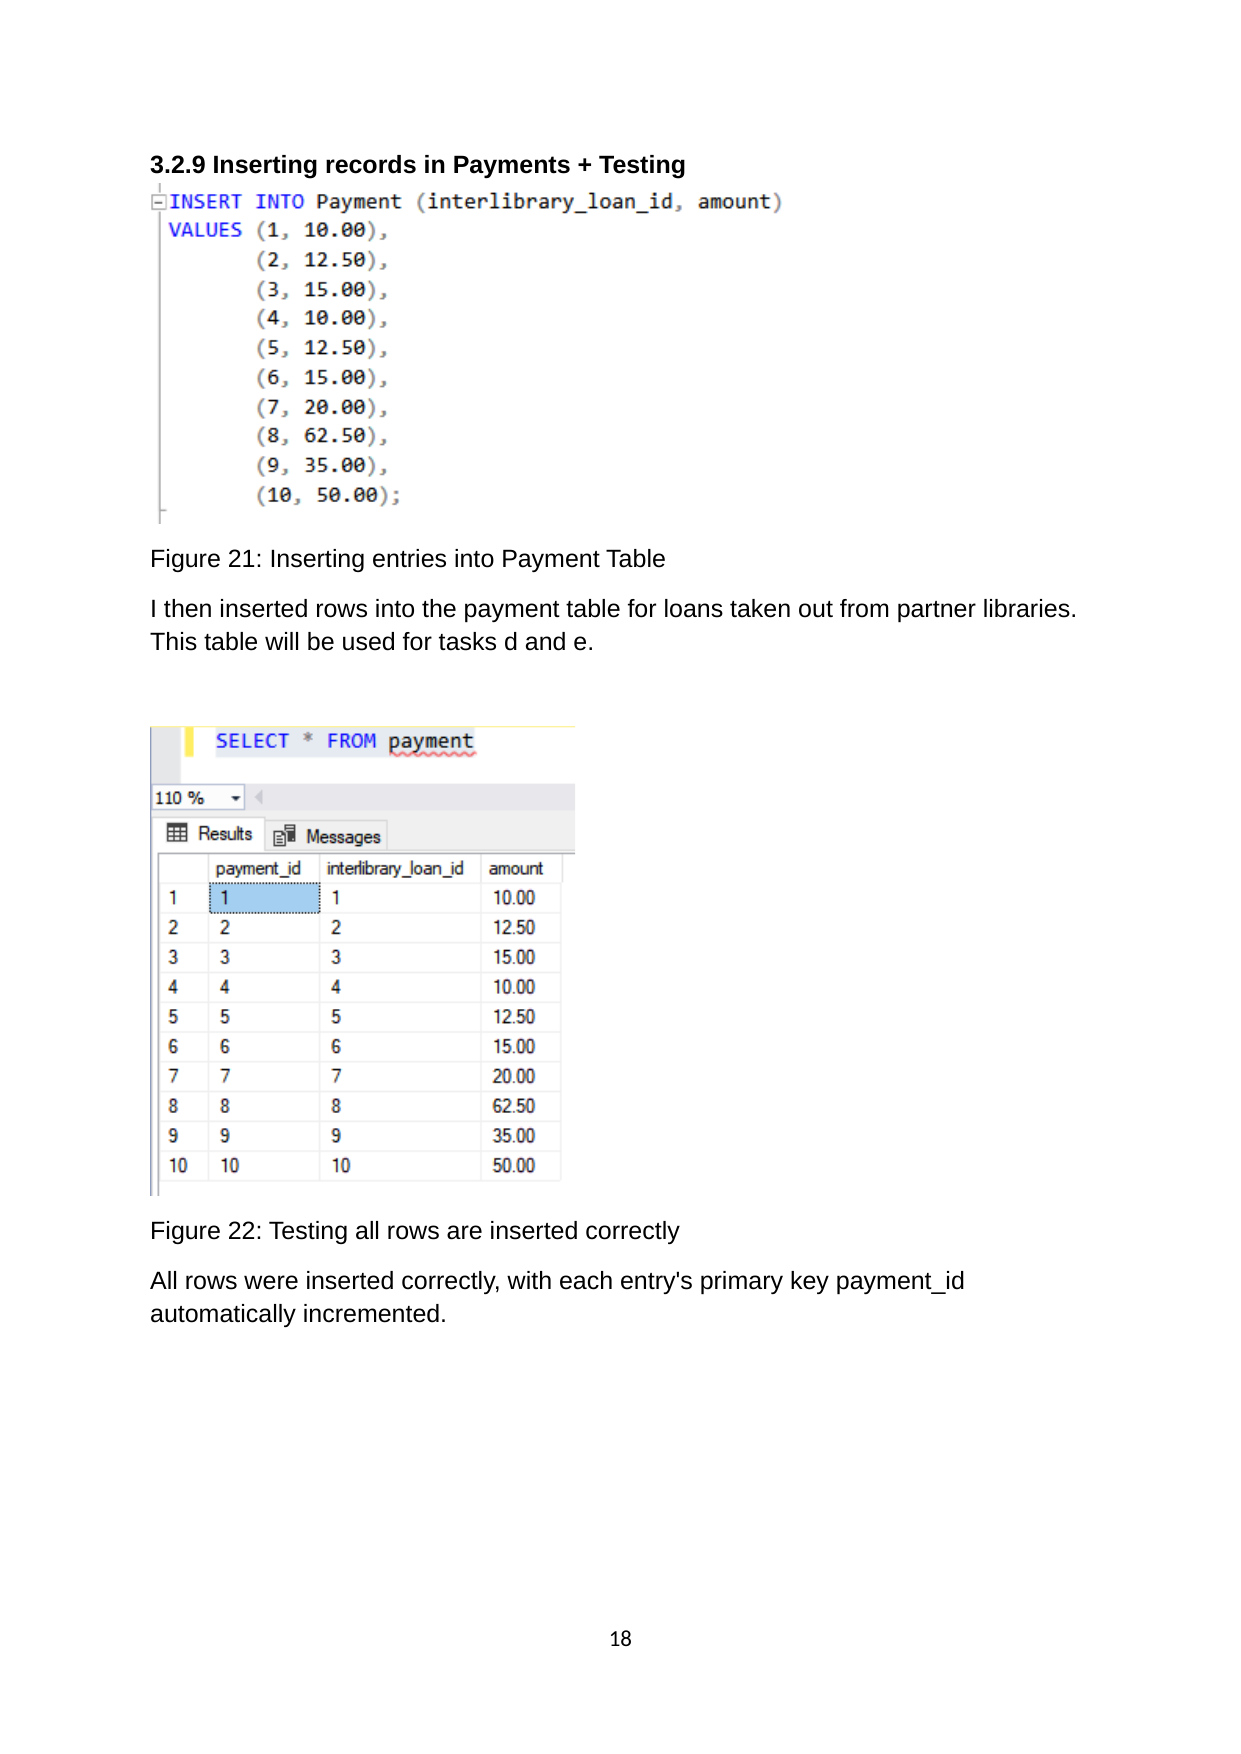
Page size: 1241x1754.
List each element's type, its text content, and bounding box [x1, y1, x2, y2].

subtitle 3.2.9 Inserting records in Payments + Testing [150, 150, 1090, 179]
picture [150, 726, 575, 1196]
text I then inserted rows into the payment table for loans taken out from partner libraries. This table will be used for tasks d and e. [150, 594, 1090, 656]
picture [150, 183, 793, 524]
text All rows were inserted correctly, with each entry's primary key payment_id automatically incremented. [150, 1266, 1090, 1328]
text Figure 21: Inserting entries into Payment Table [150, 544, 1090, 573]
text Figure 22: Testing all rows are inserted correctly [150, 1216, 1090, 1245]
